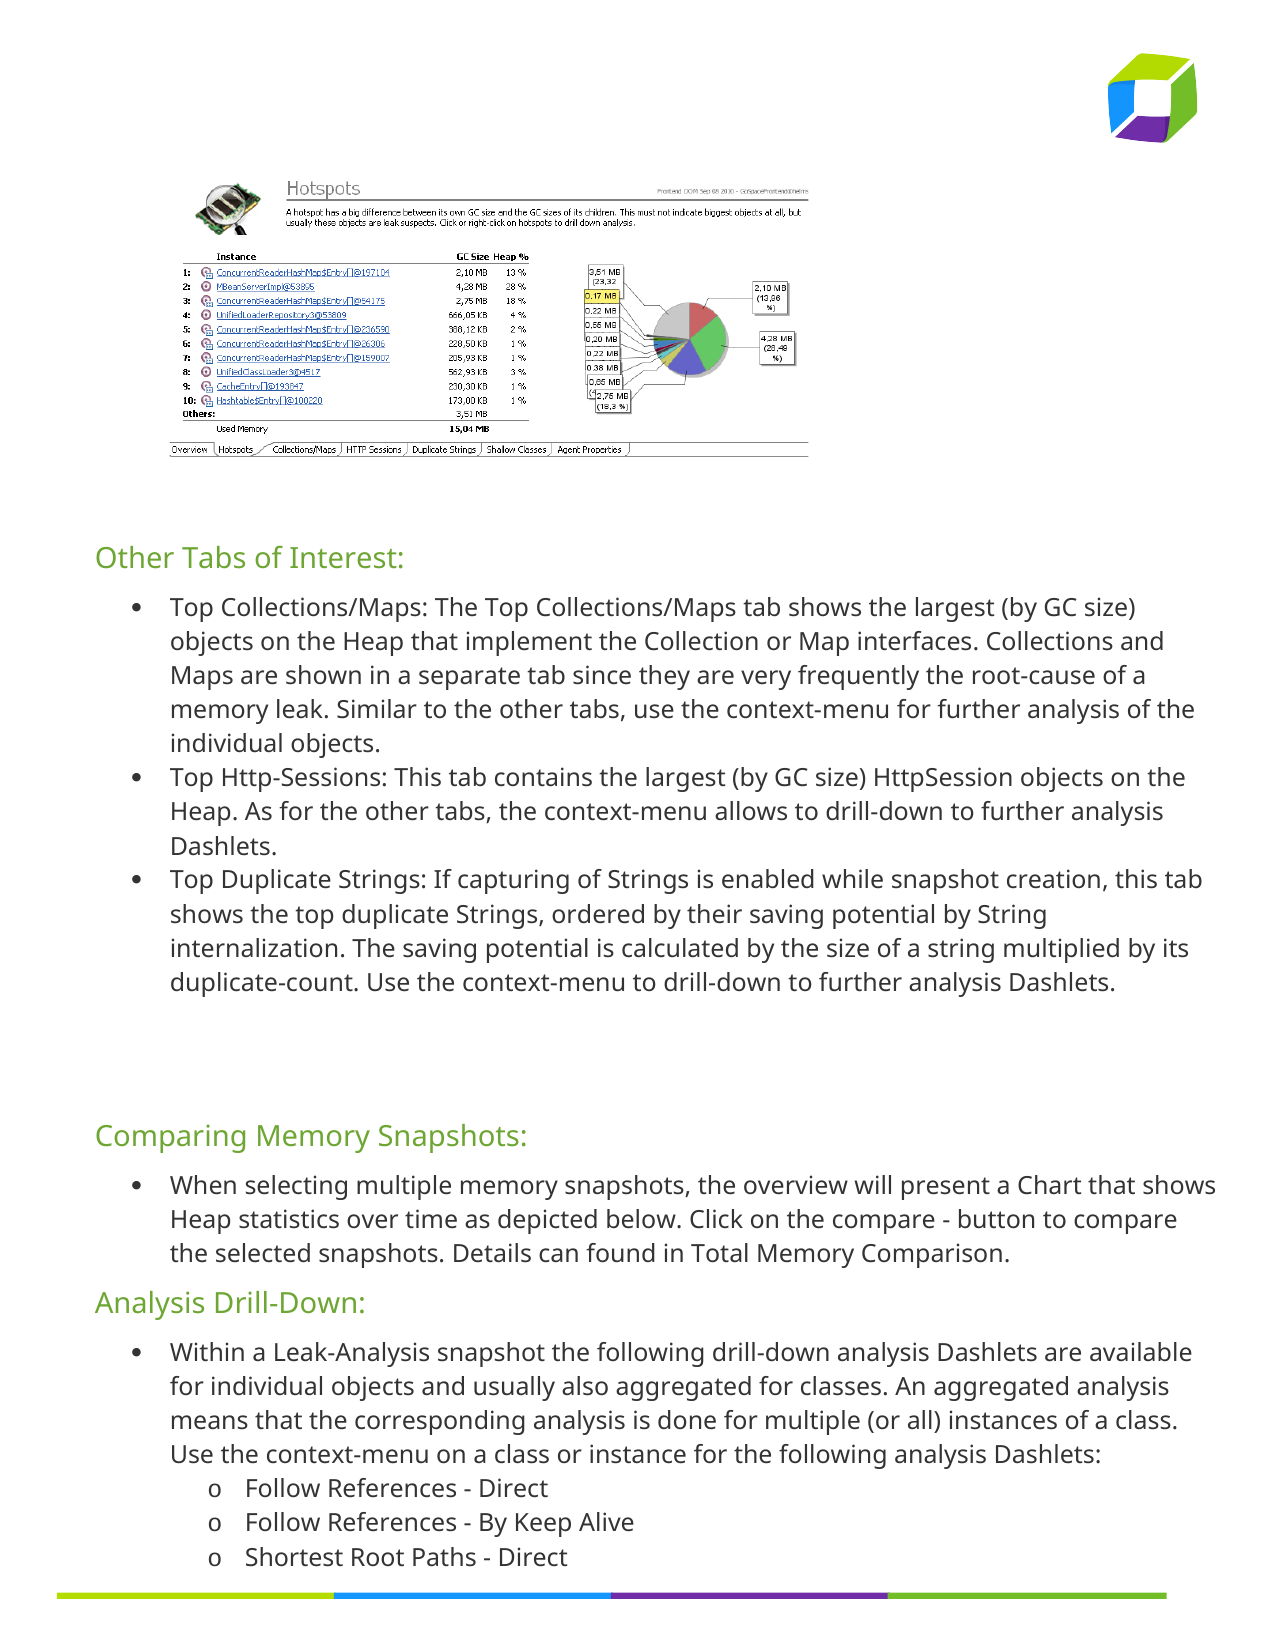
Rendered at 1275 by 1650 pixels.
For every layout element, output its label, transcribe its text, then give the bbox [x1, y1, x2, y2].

list Follow References - By Keep Alive [207, 1505, 1219, 1539]
picture [1107, 53, 1198, 143]
text Comparing Memory Snapshots: [94, 1115, 1191, 1155]
list Top Http-Sessions: This tab contains the largest (by GC size) HttpSession objects on the Heap. As for the other tabs, the context-menu allows to drill-down to further analysis Dashlets. [132, 760, 1219, 862]
list Shortest Root Paths - Direct [207, 1539, 1219, 1573]
list When selecting multiple memory snapshots, the overview will present a Chart that shows Heap statistics over time as depicted below. Click on the compare - button to compare the selected snapshots. Details can found in Total Memory Comparison. [132, 1167, 1219, 1270]
list Within a Leak-Analysis snapshot the following drill-down analysis Dashlets are available for individual objects and usually also aggregated for classes. An aggregated analysis means that the corresponding analysis is done for multiple (or all) instances of a class. Use the context-menu on a class or instance for the following analysis Dashlets: [132, 1334, 1219, 1471]
text Analysis Drill-Down: [94, 1282, 1191, 1322]
list Top Duplicate Strings: If capturing of Strings is enabled while snapshot creation, this tab shows the top duplicate Strings, ordered by their saving potential by String internalization. The saving potential is calculated by the size of a string multiplied by its duplicate-count. Use the context-menu to drill-down to further analysis Dashlets. [132, 862, 1219, 998]
list Follow References - Direct [207, 1471, 1219, 1505]
list Top Collections/Maps: The Top Collections/Maps tab shows the largest (by GC size) objects on the Heap that implement the Collection or Map interfaces. Collections and Maps are shown in a separate tab since they are very frequently the root-cause of a memory leak. Similar to the other tabs, use the context-menu for further analysis of the individual objects. [132, 590, 1219, 760]
text Other Tabs of Interest: [94, 537, 1191, 577]
picture [169, 178, 809, 457]
